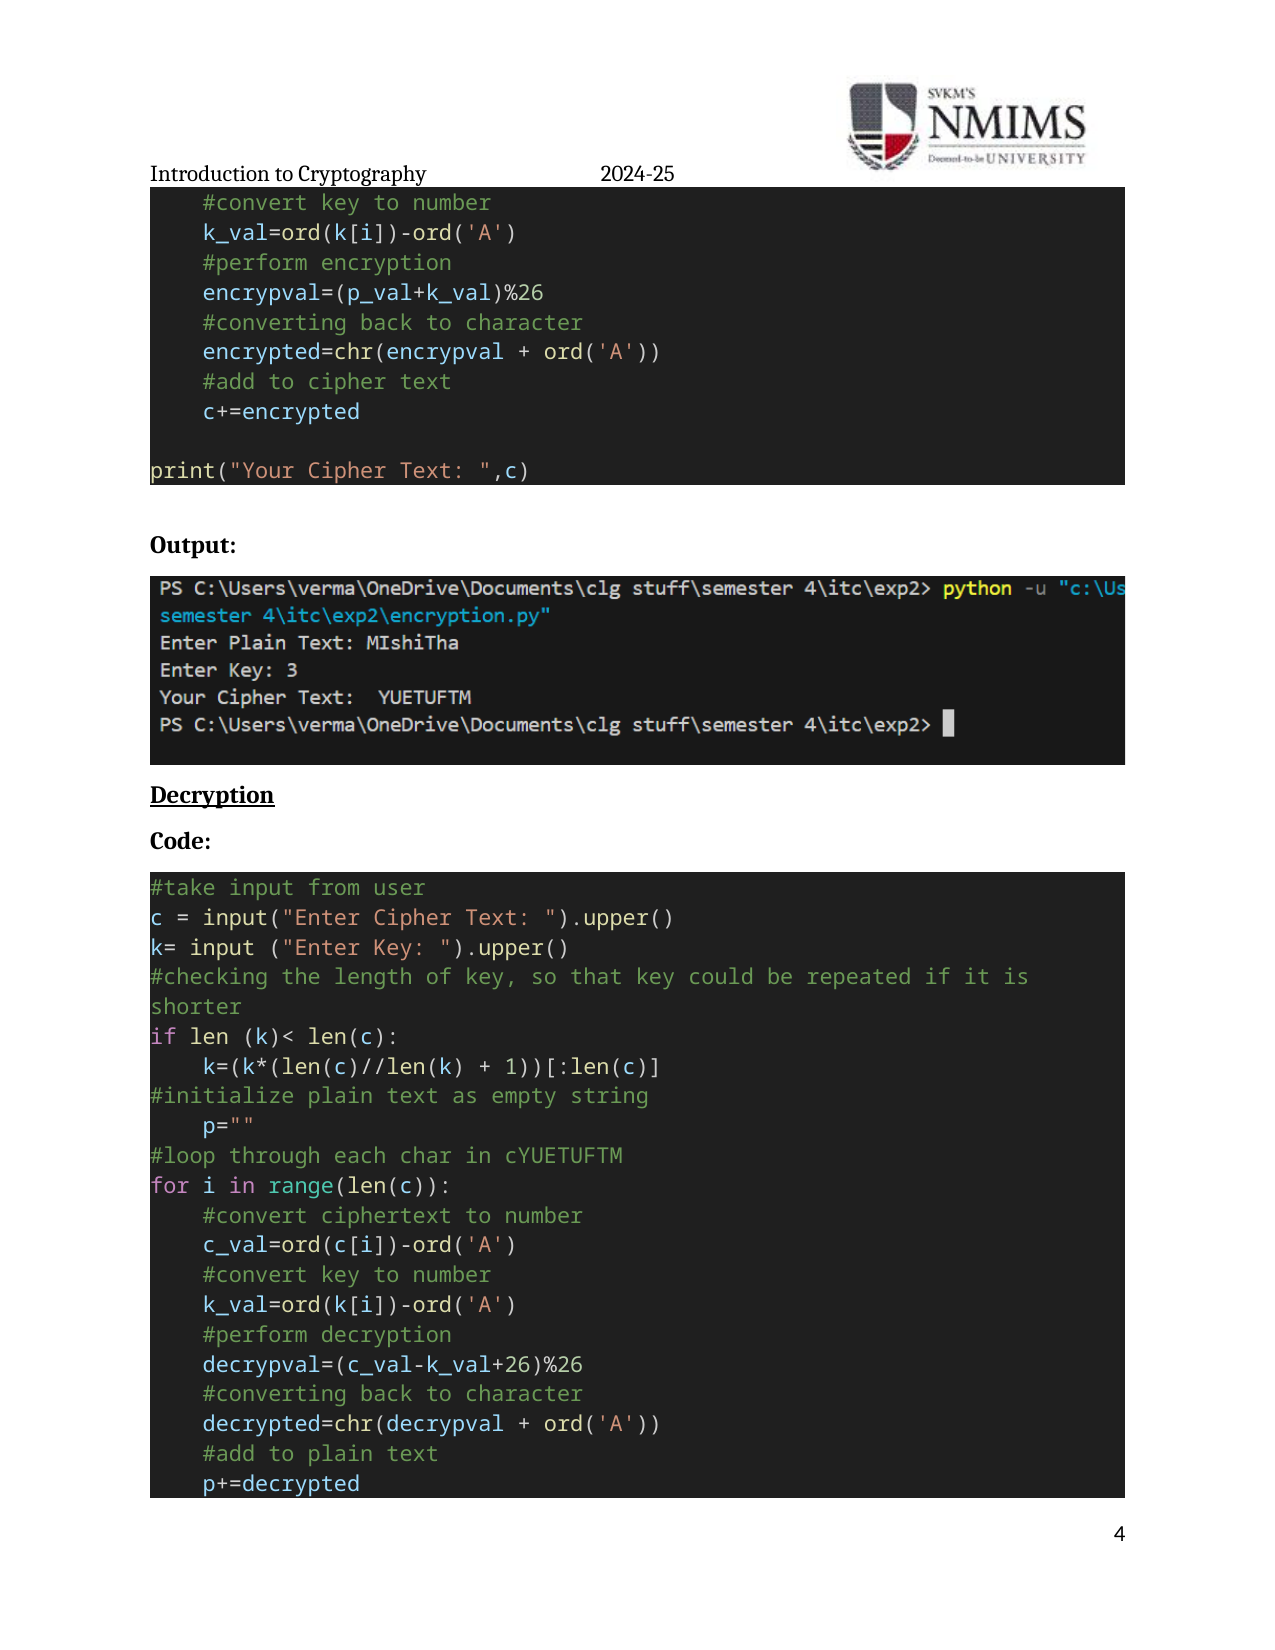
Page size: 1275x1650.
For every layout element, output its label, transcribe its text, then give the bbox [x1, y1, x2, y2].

text Code: [150, 827, 1125, 855]
text #convert ciphertext to number [150, 1200, 1125, 1229]
text #take input from user [150, 872, 1125, 902]
text k_val=ord(k[i])-ord('A') [150, 1289, 1125, 1319]
text c+=encrypted [150, 396, 1125, 426]
picture [150, 576, 1125, 765]
text #perform encryption [150, 247, 1125, 277]
text #loop through each char in cYUETUFTM [150, 1140, 1125, 1170]
text encrypted=chr(encrypval + ord('A')) [150, 336, 1125, 366]
text k=(k*(len(c)//len(k) + 1))[:len(c)] [150, 1051, 1125, 1081]
text print("Your Cipher Text: ",c) [150, 456, 1125, 485]
text decrypval=(c_val-k_val+26)%26 [150, 1349, 1125, 1378]
text k_val=ord(k[i])-ord('A') [150, 217, 1125, 247]
text p="" [150, 1110, 1125, 1140]
text encrypval=(p_val+k_val)%26 [150, 277, 1125, 307]
text c_val=ord(c[i])-ord('A') [150, 1229, 1125, 1259]
text p+=decrypted [150, 1468, 1125, 1498]
text #convert key to number [150, 187, 1125, 217]
text #initialize plain text as empty string [150, 1081, 1125, 1110]
text decrypted=chr(decrypval + ord('A')) [150, 1408, 1125, 1438]
text Decryption [150, 781, 1125, 810]
text Output: [150, 531, 1125, 559]
text #checking the length of key, so that key could be repeated if it is shorter [150, 961, 1125, 1021]
text #add to cipher text [150, 366, 1125, 396]
text for i in range(len(c)): [150, 1170, 1125, 1200]
picture [836, 75, 1125, 182]
text #converting back to character [150, 1378, 1125, 1408]
text #convert key to number [150, 1259, 1125, 1289]
text #add to plain text [150, 1438, 1125, 1468]
text c = input("Enter Cipher Text: ").upper() [150, 902, 1125, 932]
text #perform decryption [150, 1319, 1125, 1349]
text k= input ("Enter Key: ").upper() [150, 932, 1125, 961]
text if len (k)< len(c): [150, 1021, 1125, 1051]
text #converting back to character [150, 307, 1125, 336]
